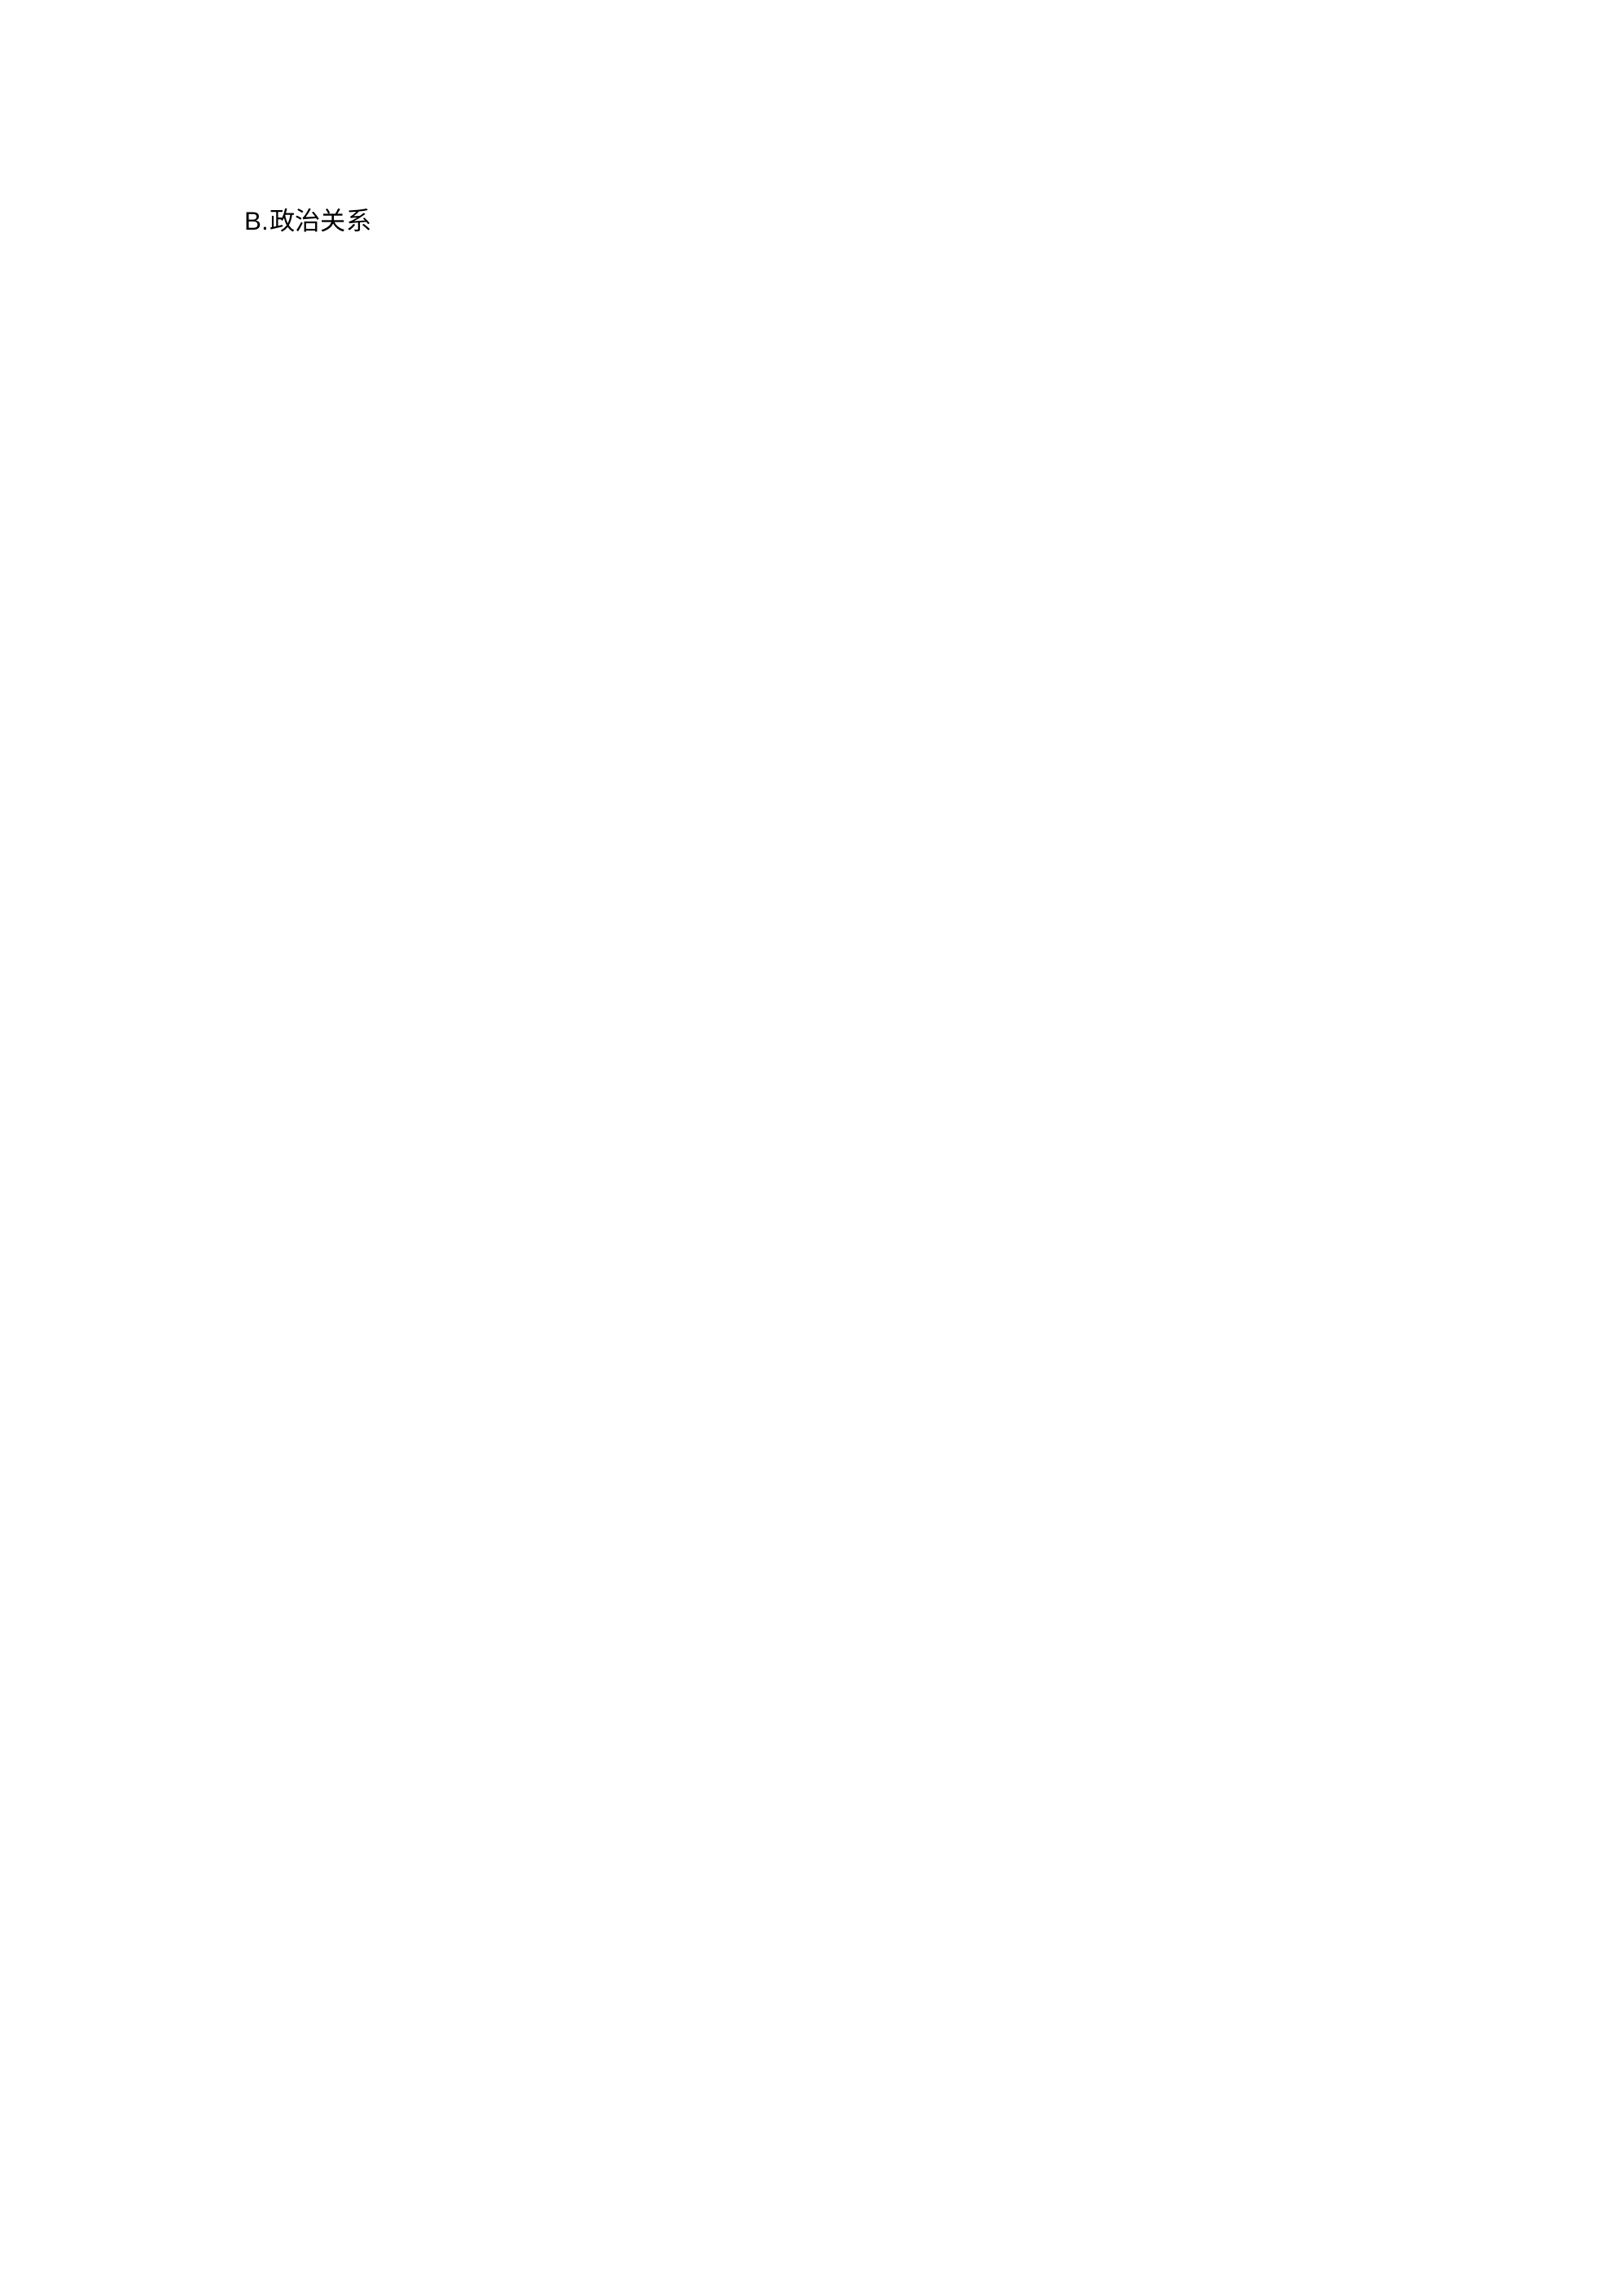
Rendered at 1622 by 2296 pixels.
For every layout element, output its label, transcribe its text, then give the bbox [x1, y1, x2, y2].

list 政治关系 [244, 200, 1387, 237]
